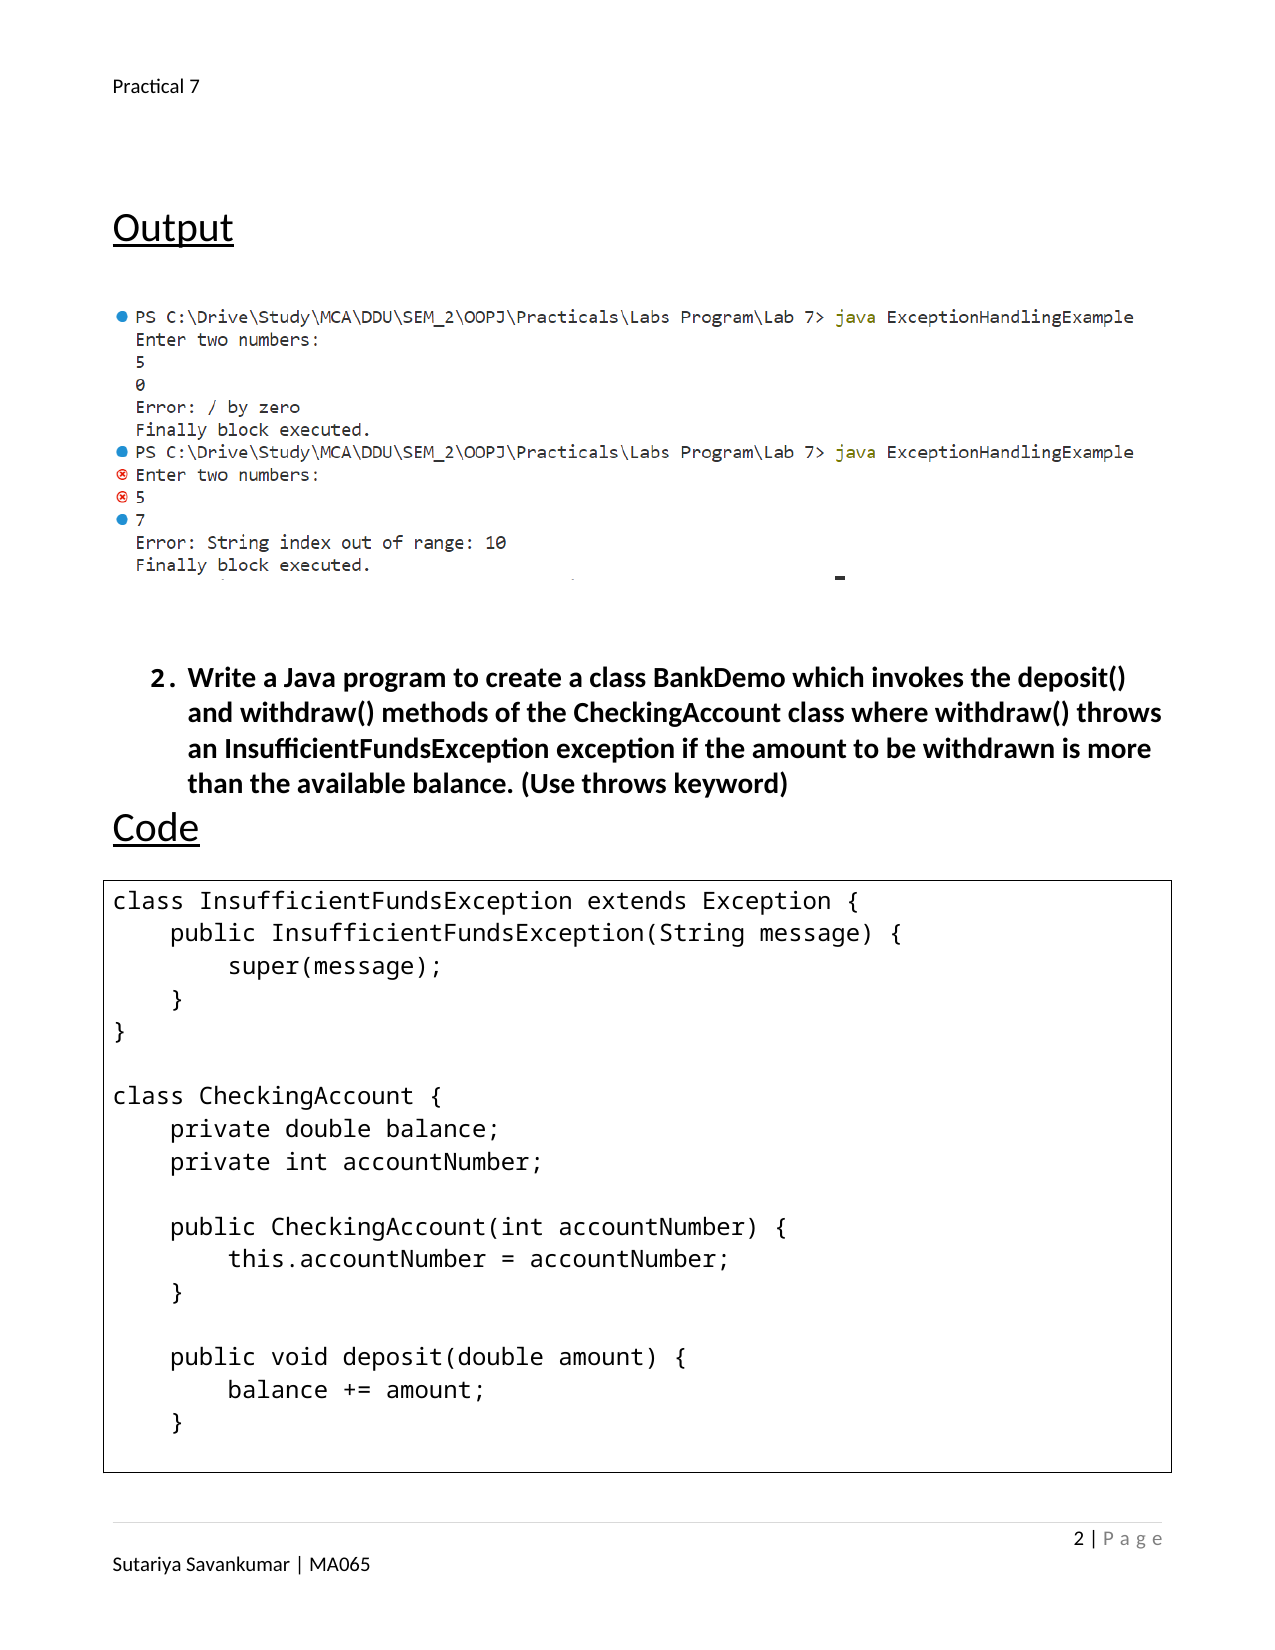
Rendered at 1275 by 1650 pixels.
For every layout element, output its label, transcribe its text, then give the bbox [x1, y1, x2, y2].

text public InsufficientFundsException(String message) { [112, 916, 1162, 949]
picture [112, 302, 1163, 580]
text Code [112, 801, 1162, 852]
text } [112, 1275, 1162, 1307]
text private double balance; [112, 1112, 1162, 1144]
text super(message); [112, 949, 1162, 981]
text } [112, 981, 1162, 1014]
text public CheckingAccount(int accountNumber) { [112, 1209, 1162, 1242]
text private int accountNumber; [112, 1144, 1162, 1177]
text balance += amount; [112, 1373, 1162, 1405]
text Output [112, 201, 1162, 252]
text class CheckingAccount { [112, 1079, 1162, 1112]
text public void deposit(double amount) { [112, 1340, 1162, 1373]
text this.accountNumber = accountNumber; [112, 1242, 1162, 1275]
list Write a Java program to create a class BankDemo which invokes the deposit() and withdraw() methods of the CheckingAccount class where withdraw() throws an InsufficientFundsException exception if the amount to be withdrawn is more than the available balance. (Use throws keyword) [150, 659, 1162, 801]
text } [112, 1405, 1162, 1435]
text class InsufficientFundsException extends Exception { [104, 881, 1171, 916]
text } [112, 1014, 1162, 1047]
